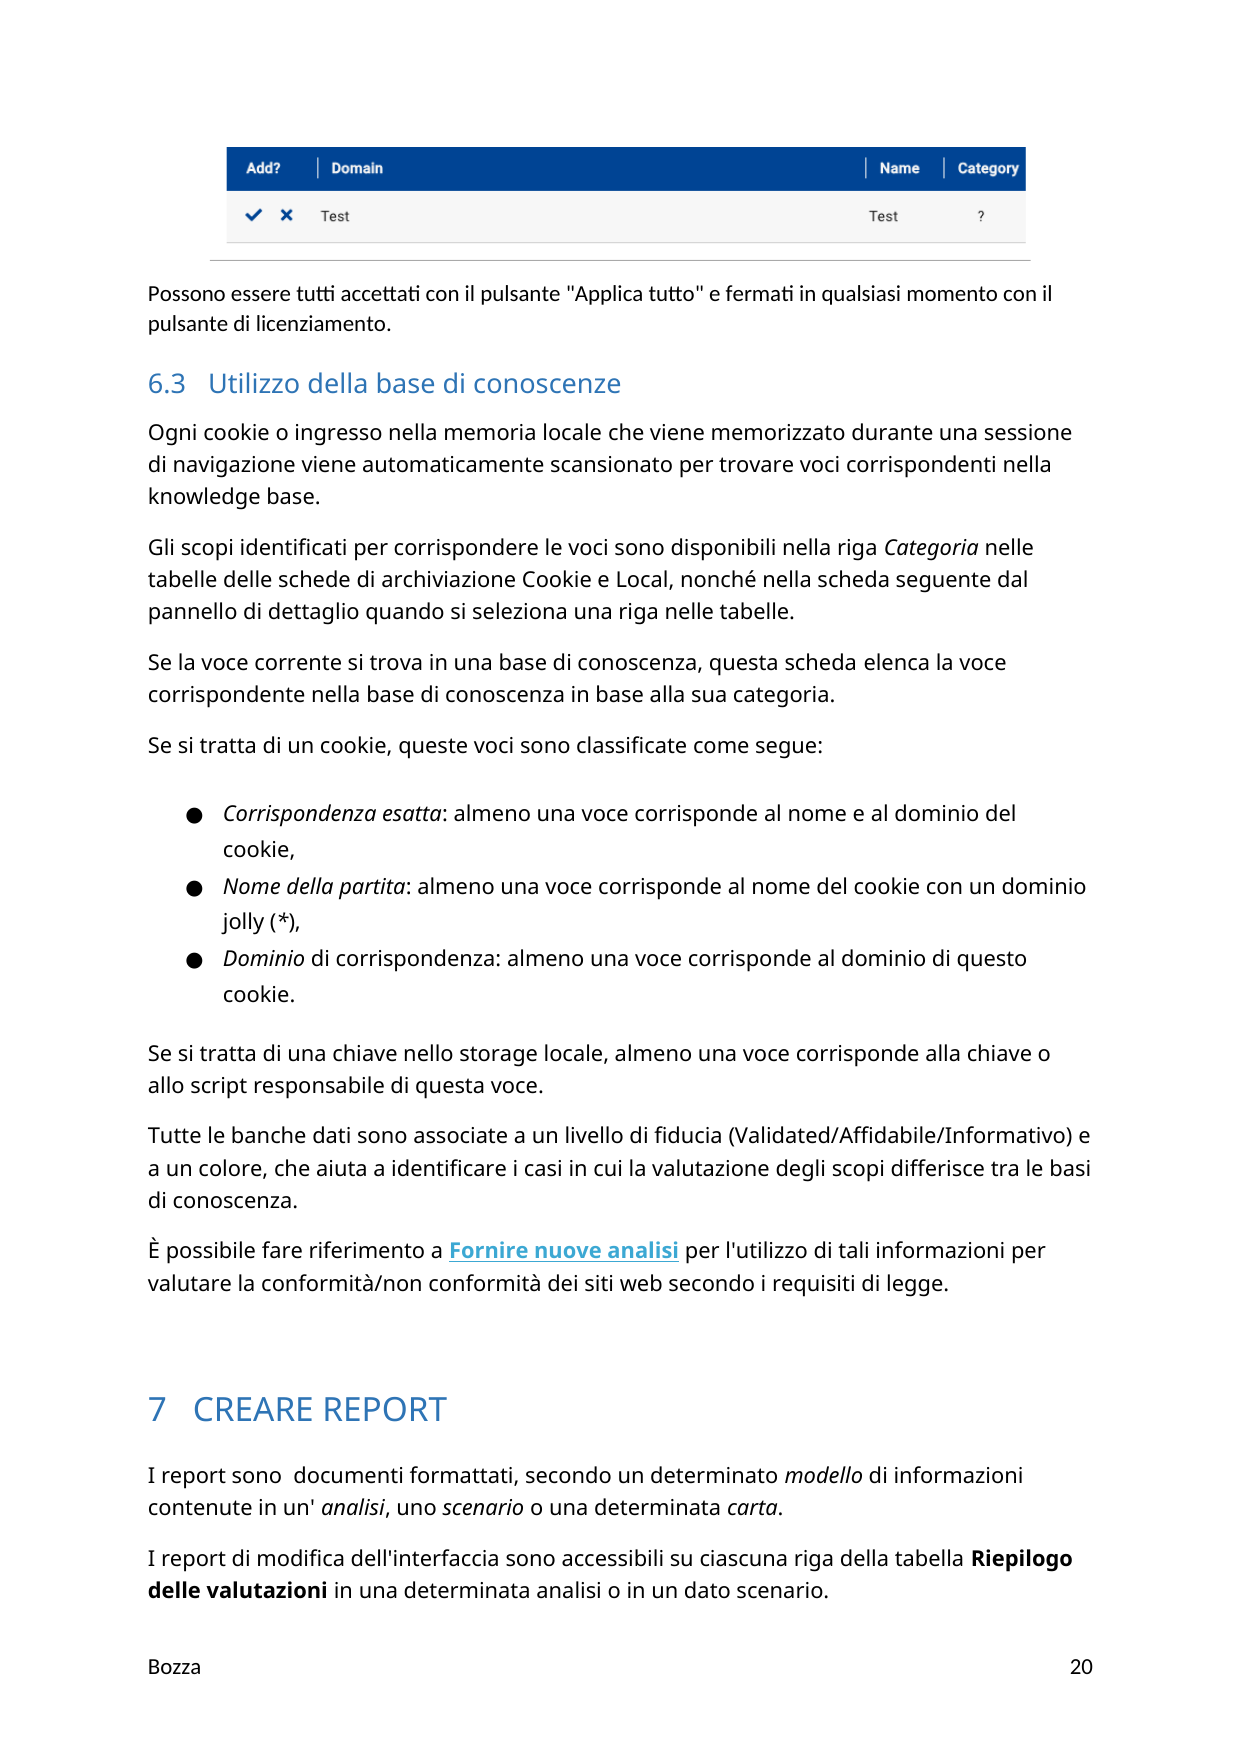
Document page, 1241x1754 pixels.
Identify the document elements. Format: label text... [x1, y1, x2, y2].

list Dominio di corrispondenza: almeno una voce corrisponde al dominio di questo cookie. [185, 936, 1093, 1008]
text È possibile fare riferimento a Fornire nuove analisi per l'utilizzo di tali informazioni per valutare la conformità/non conformità dei siti web secondo i requisiti di legge. [148, 1235, 1093, 1297]
list Nome della partita: almeno una voce corrisponde al nome del cookie con un dominio jolly (*), [185, 863, 1093, 936]
picture [209, 147, 1031, 261]
text I report sono documenti formattati, secondo un determinato modello di informazioni contenute in un' analisi, uno scenario o una determinata carta. [148, 1460, 1093, 1522]
text Se la voce corrente si trova in una base di conoscenza, questa scheda elenca la voce corrispondente nella base di conoscenza in base alla sua categoria. [148, 647, 1093, 708]
text Se si tratta di un cookie, queste voci sono classificate come segue: [148, 729, 1093, 759]
subtitle Creare report [148, 1386, 1093, 1431]
subtitle Utilizzo della base di conoscenze [148, 364, 1093, 401]
text I report di modifica dell'interfaccia sono accessibili su ciascuna riga della tabella Riepilogo delle valutazioni in una determinata analisi o in un dato scenario. [148, 1543, 1093, 1605]
text Tutte le banche dati sono associate a un livello di fiducia (Validated/Affidabile/Informativo) e a un colore, che aiuta a identificare i casi in cui la valutazione degli scopi differisce tra le basi di conoscenza. [148, 1120, 1093, 1214]
text Possono essere tutti accettati con il pulsante "Applica tutto" e fermati in qualsiasi momento con il pulsante di licenziamento. [148, 279, 1093, 337]
list Corrispondenza esatta: almeno una voce corrisponde al nome e al dominio del cookie, [185, 791, 1093, 863]
text Se si tratta di una chiave nello storage locale, almeno una voce corrisponde alla chiave o allo script responsabile di questa voce. [148, 1037, 1093, 1099]
text Ogni cookie o ingresso nella memoria locale che viene memorizzato durante una sessione di navigazione viene automaticamente scansionato per trovare voci corrispondenti nella knowledge base. [148, 417, 1093, 511]
text Gli scopi identificati per corrispondere le voci sono disponibili nella riga Categoria nelle tabelle delle schede di archiviazione Cookie e Local, nonché nella scheda seguente dal pannello di dettaglio quando si seleziona una riga nelle tabelle. [148, 532, 1093, 626]
